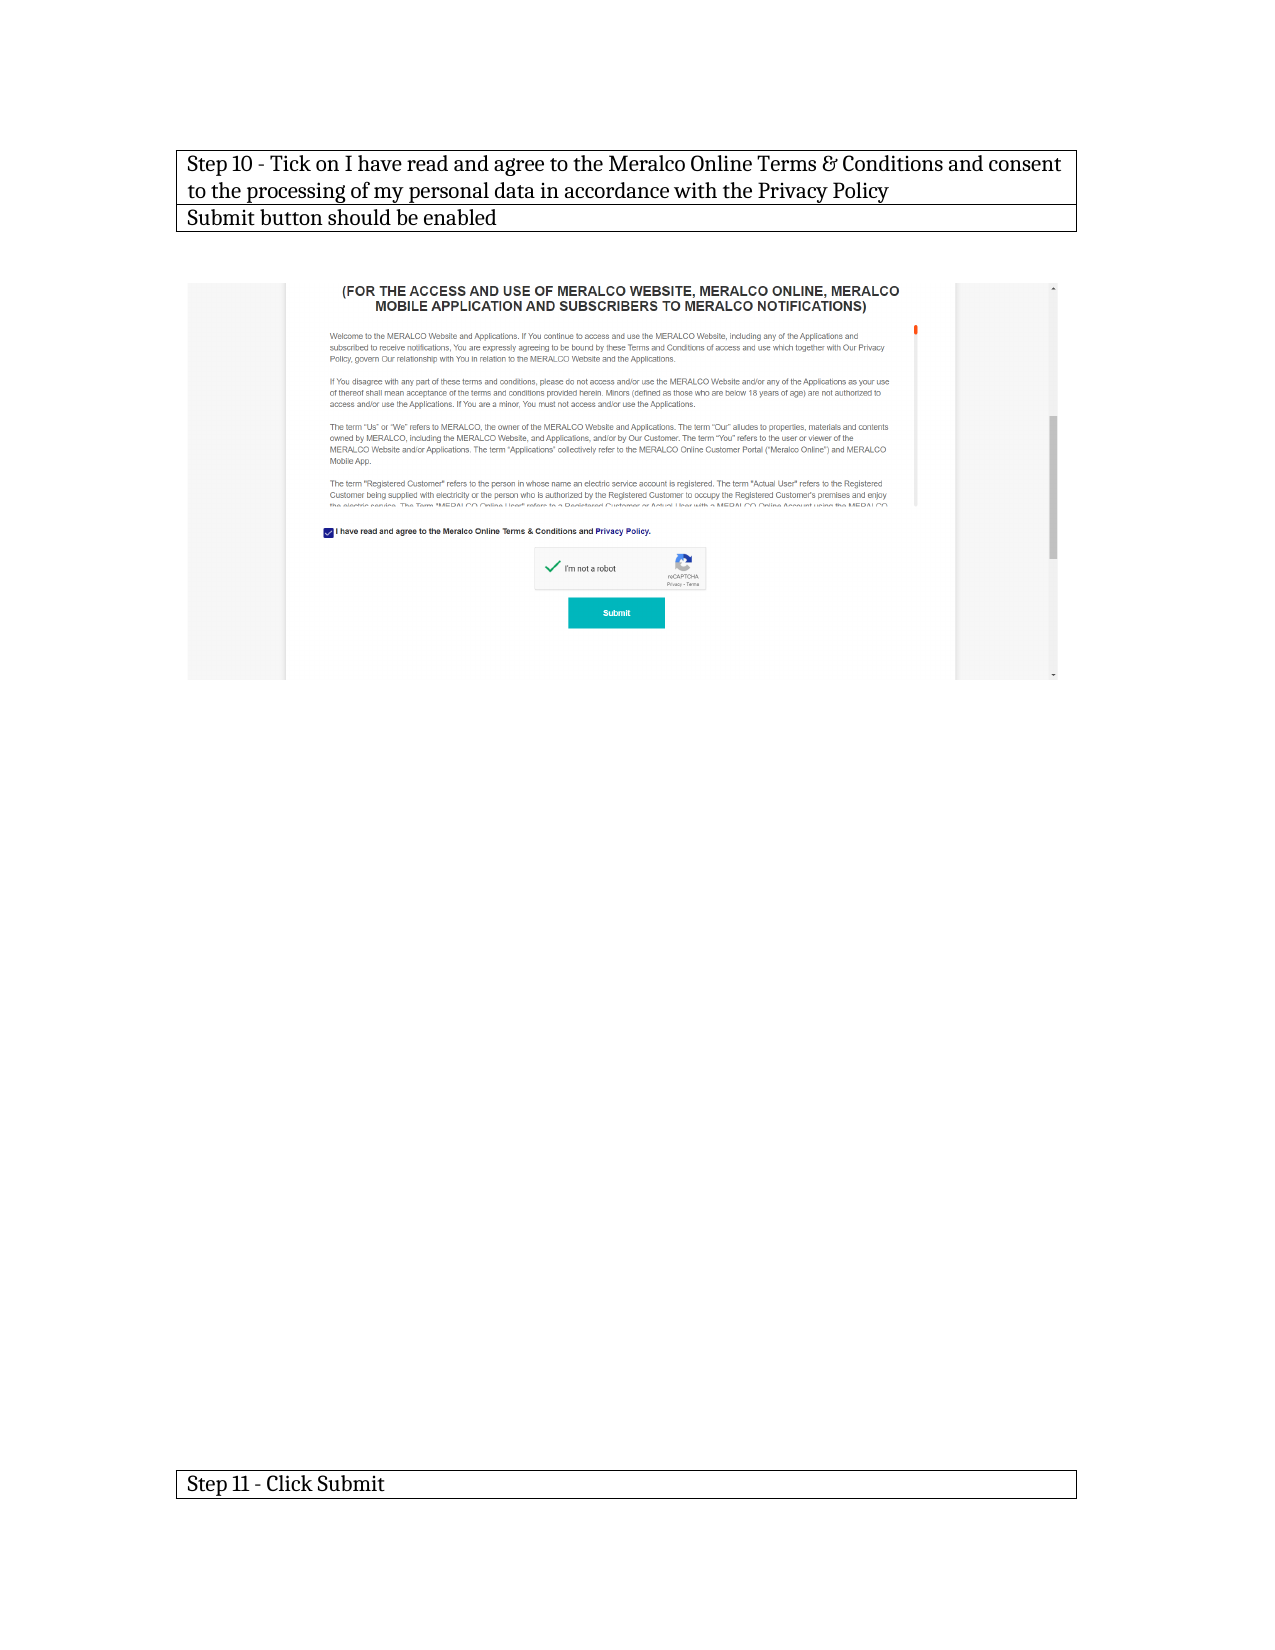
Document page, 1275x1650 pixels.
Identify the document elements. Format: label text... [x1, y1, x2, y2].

picture [187, 283, 1058, 680]
table_header Step 11 - Click Submit [177, 1471, 1076, 1497]
table_header Step 10 - Tick on I have read and agree to the Meralco Online Terms & Conditions and consent to the processing of my personal data in accordance with the Privacy Policy [177, 151, 1076, 204]
table_cell Submit button should be enabled [177, 205, 1076, 231]
